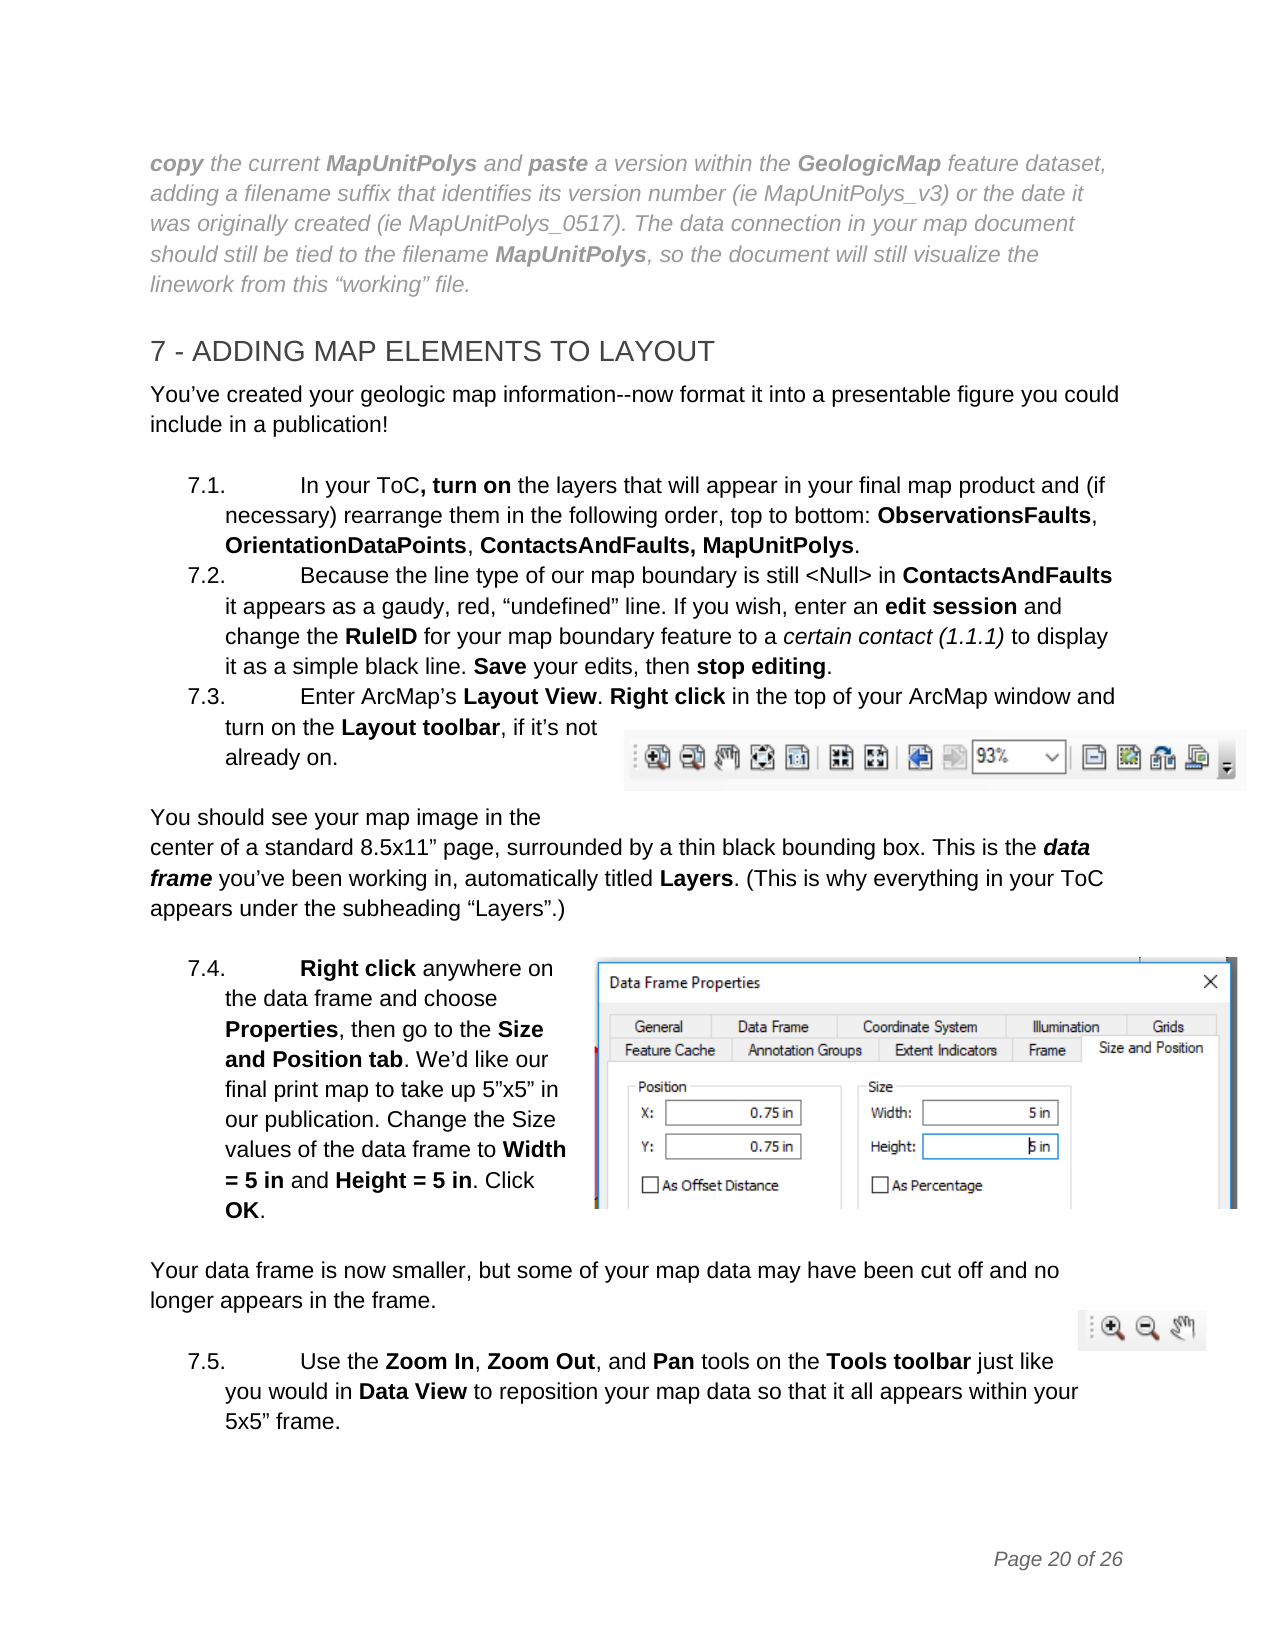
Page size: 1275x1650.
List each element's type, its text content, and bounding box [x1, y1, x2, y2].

picture [623, 730, 1247, 791]
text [150, 150, 1125, 297]
text You should see your map image in the center of a standard 8.5x11” page, surrounded by a thin black bounding box. This is the data frame you’ve been working in, automatically titled Layers. (This is why everything in your ToC appears under the subheading “Layers”.) [150, 804, 1125, 921]
list In your ToC, turn on the layers that will appear in your final map product and (if necessary) rearrange them in the following order, top to bottom: ObservationsFaults, OrientationDataPoints, ContactsAndFaults, MapUnitPolys. [187, 472, 1125, 559]
subtitle 7 - ADDING MAP ELEMENTS TO LAYOUT [150, 334, 1125, 368]
picture [1078, 1310, 1207, 1351]
list Enter ArcMap’s Layout View. Right click in the top of your ArcMap window and turn on the Layout toolbar, if it’s not already on. [187, 683, 1125, 770]
text You’ve created your geologic map information--now format it into a presentable figure you could include in a publication! [150, 381, 1125, 438]
list Use the Zoom In, Zoom Out, and Pan tools on the Tools toolbar just like you would in Data View to reposition your map data so that it all appears within your 5x5” frame. [187, 1348, 1125, 1435]
list Because the line type of our map boundary is still <Null> in ContactsAndFaults it appears as a gaudy, red, “undefined” line. If you wish, enter an edit session and change the RuleID for your map boundary feature to a certain contact (1.1.1) to display it as a simple black line. Save your edits, then stop editing. [187, 562, 1125, 679]
picture [594, 957, 1238, 1209]
text Your data frame is now smaller, but some of your map data may have been cut off and no longer appears in the frame. [150, 1257, 1125, 1314]
